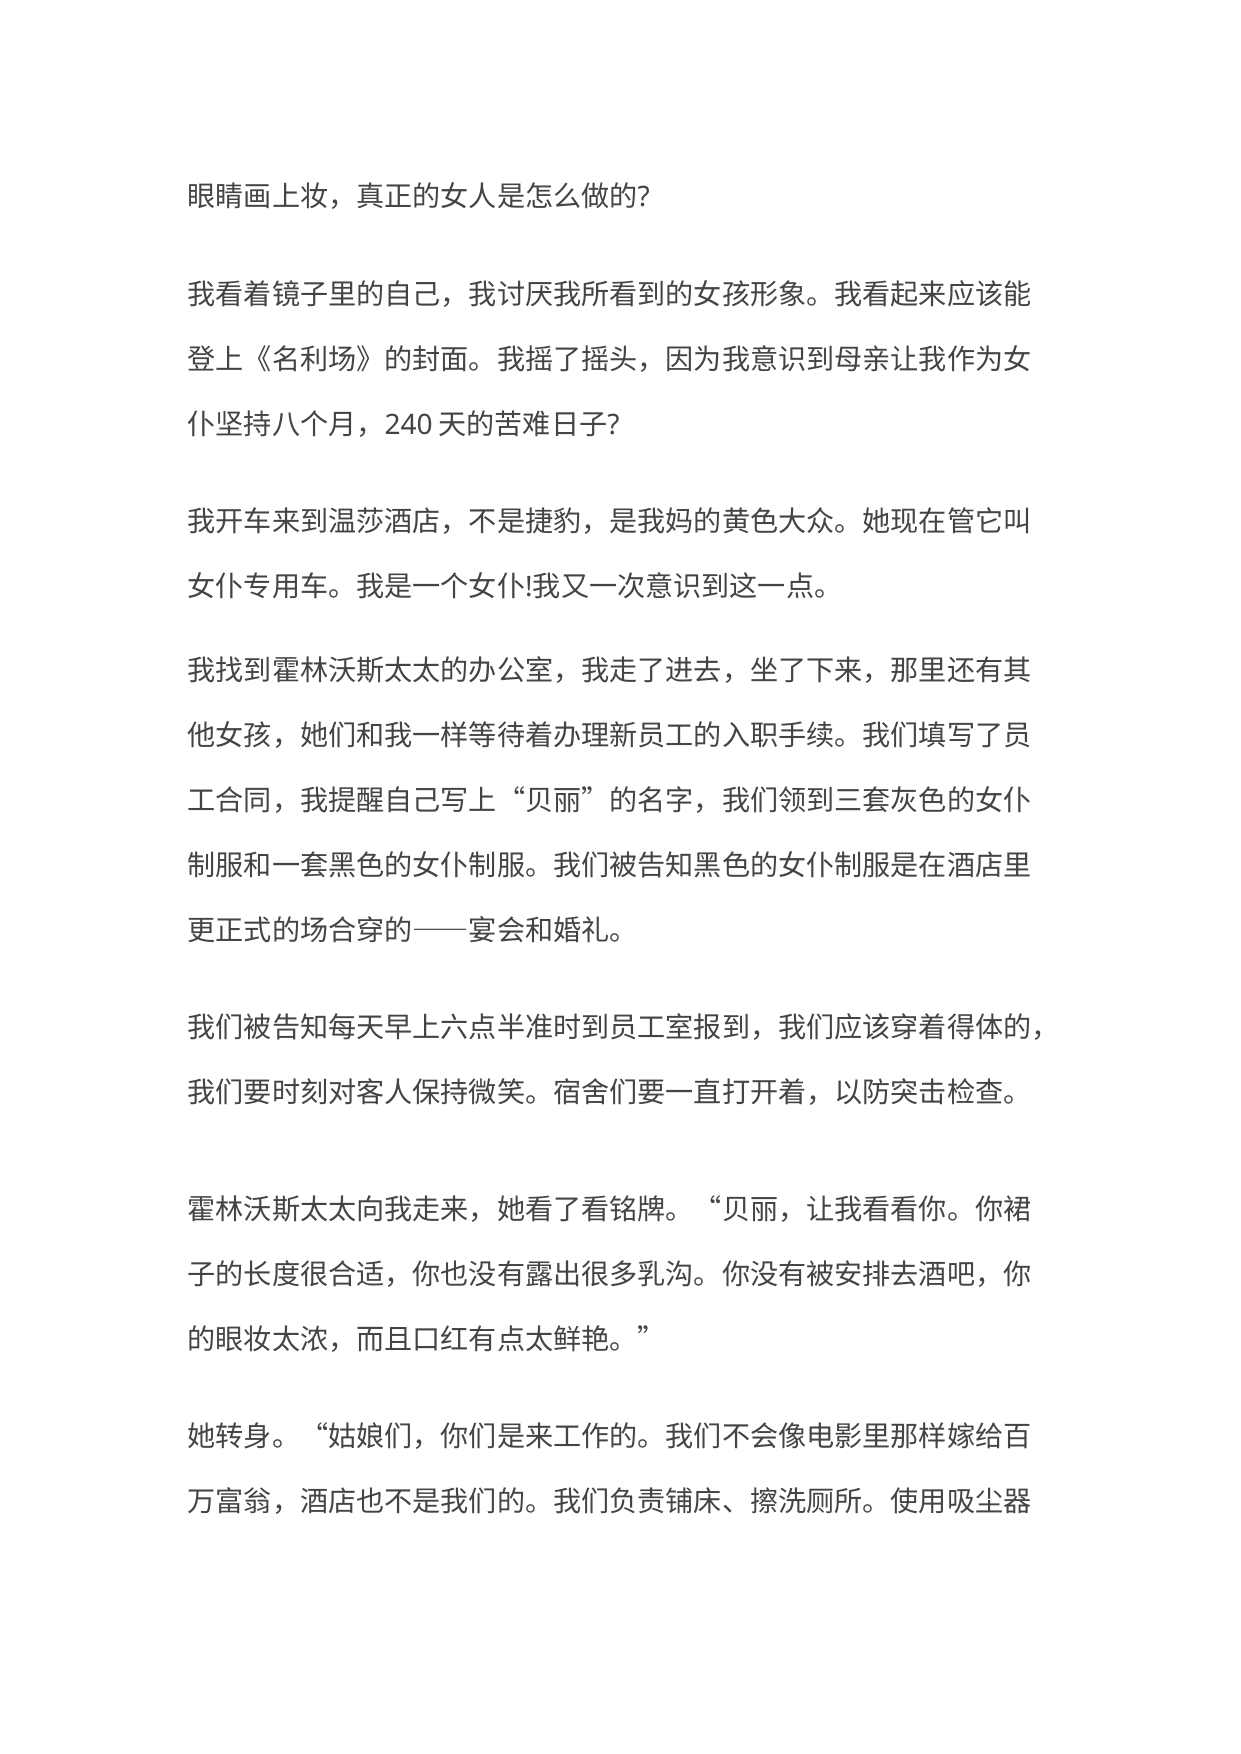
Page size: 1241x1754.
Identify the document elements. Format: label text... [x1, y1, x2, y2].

text 霍林沃斯太太向我走来，她看了看铭牌。“贝丽，让我看看你。你裙子的长度很合适，你也没有露出很多乳沟。你没有被安排去酒吧，你的眼妆太浓，而且口红有点太鲜艳。” [187, 1174, 1053, 1369]
text 我看着镜子里的自己，我讨厌我所看到的女孩形象。我看起来应该能登上《名利场》的封面。我摇了摇头，因为我意识到母亲让我作为女仆坚持八个月，240天的苦难日子? " D! S& m. O5 L Y$ s# y, q; Z p+ V [187, 259, 1053, 487]
text 我们被告知每天早上六点半准时到员工室报到，我们应该穿着得体的，我们要时刻对客人保持微笑。宿舍们要一直打开着，以防突击检查。! G" {! k0 Q0 ~- X" k [187, 993, 1053, 1156]
text 我找到霍林沃斯太太的办公室，我走了进去，坐了下来，那里还有其他女孩，她们和我一样等待着办理新员工的入职手续。我们填写了员工合同，我提醒自己写上“贝丽”的名字，我们领到三套灰色的女仆制服和一套黑色的女仆制服。我们被告知黑色的女仆制服是在酒店里更正式的场合穿的——宴会和婚礼。9 t1 L$ y- E g+ z$ c 2 O* K3 R. G$ B m [187, 636, 1053, 993]
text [187, 1369, 1053, 1532]
text 我开车来到温莎酒店，不是捷豹，是我妈的黄色大众。她现在管它叫女仆专用车。我是一个女仆!我又一次意识到这一点。' b4 `! G( Y5 j) F9 J7 Y [187, 487, 1053, 617]
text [187, 162, 1053, 259]
